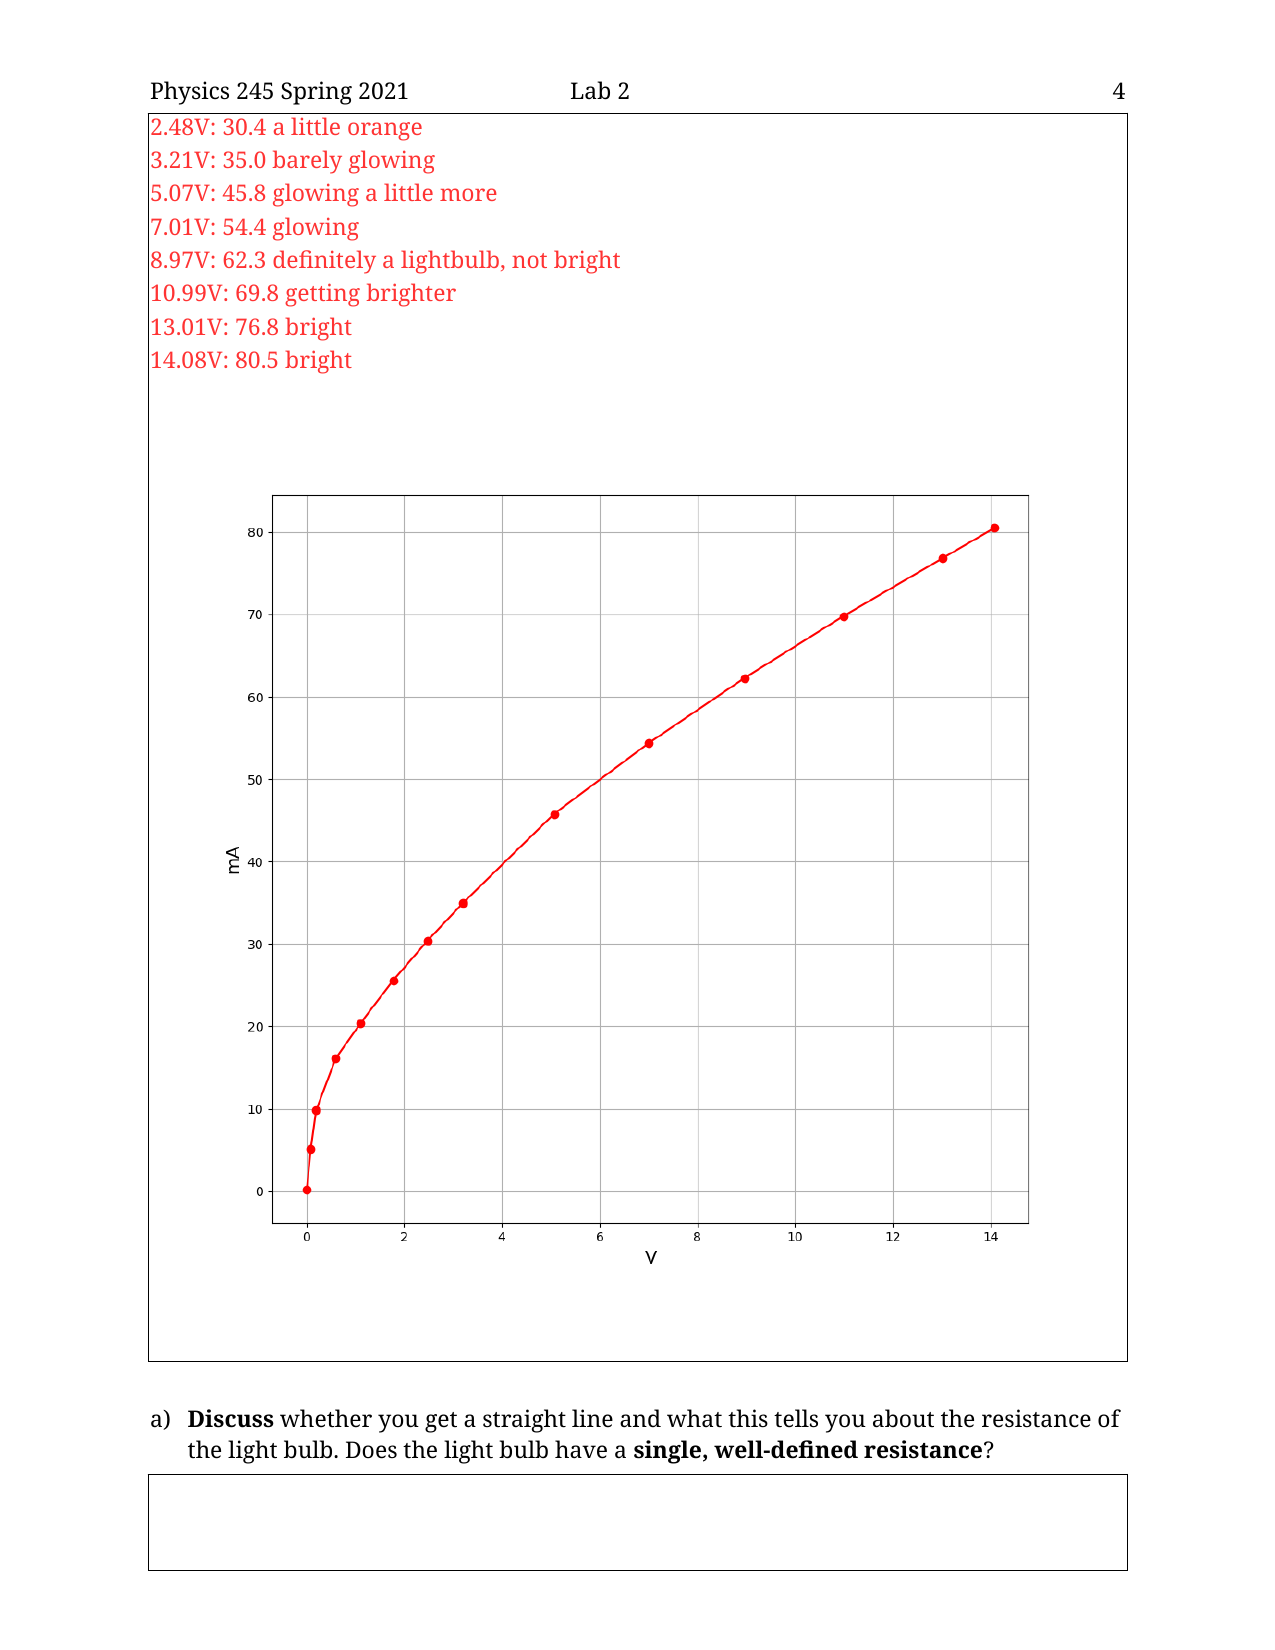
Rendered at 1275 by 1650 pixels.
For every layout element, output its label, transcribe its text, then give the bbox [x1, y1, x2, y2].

text 8.97V: 62.3 definitely a lightbulb, not bright [149, 246, 1127, 273]
text 14.08V: 80.5 bright [149, 346, 1127, 373]
text 7.01V: 54.4 glowing [149, 212, 1127, 240]
picture [150, 381, 1125, 1326]
text 3.21V: 35.0 barely glowing [149, 146, 1127, 173]
text 13.01V: 76.8 bright [149, 312, 1127, 340]
text 10.99V: 69.8 getting brighter [149, 279, 1127, 307]
text 5.07V: 45.8 glowing a little more [149, 179, 1127, 207]
list Discuss whether you get a straight line and what this tells you about the resistance of the light bulb. Does the light bulb have a single, well-defined resistance? [150, 1403, 1125, 1466]
text 2.48V: 30.4 a little orange [149, 114, 1127, 140]
